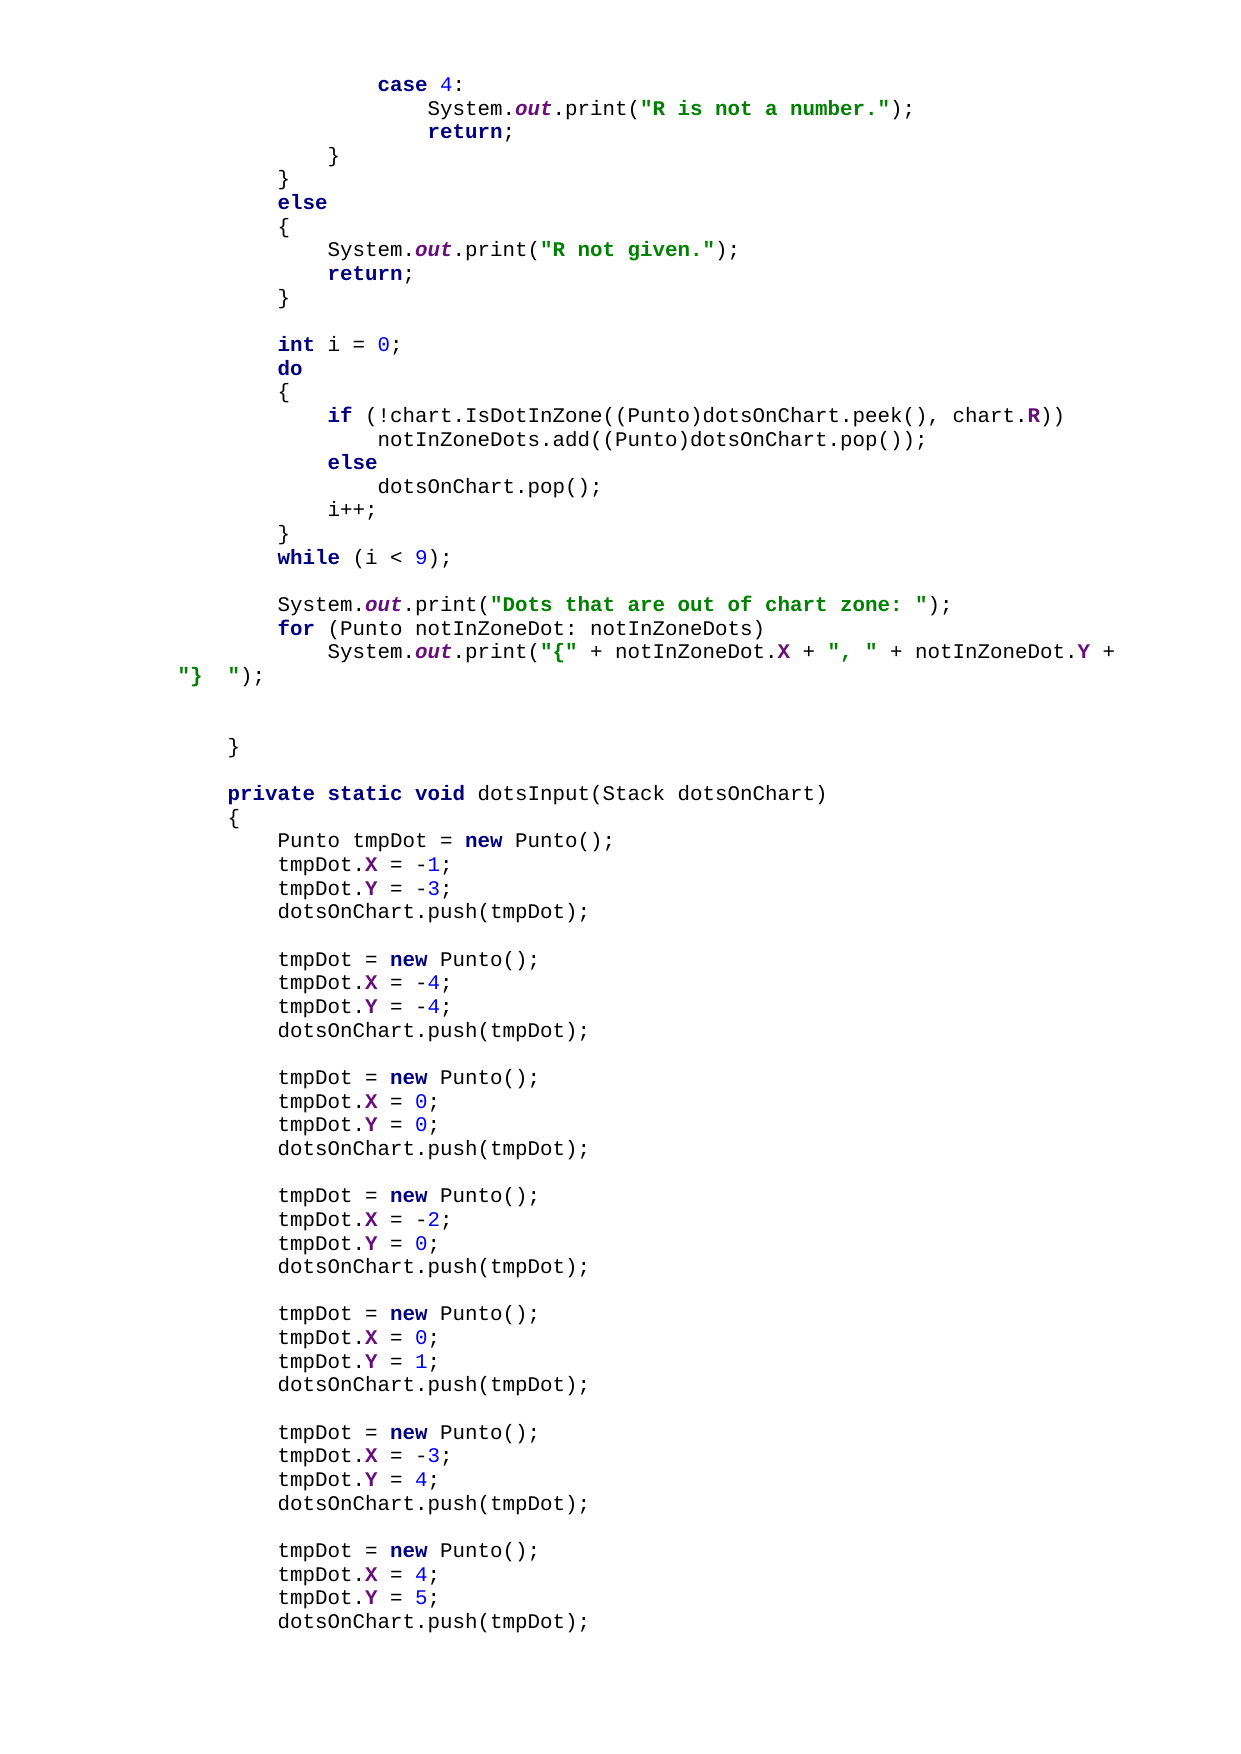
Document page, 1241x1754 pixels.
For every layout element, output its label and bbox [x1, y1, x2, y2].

text [177, 74, 1152, 1658]
